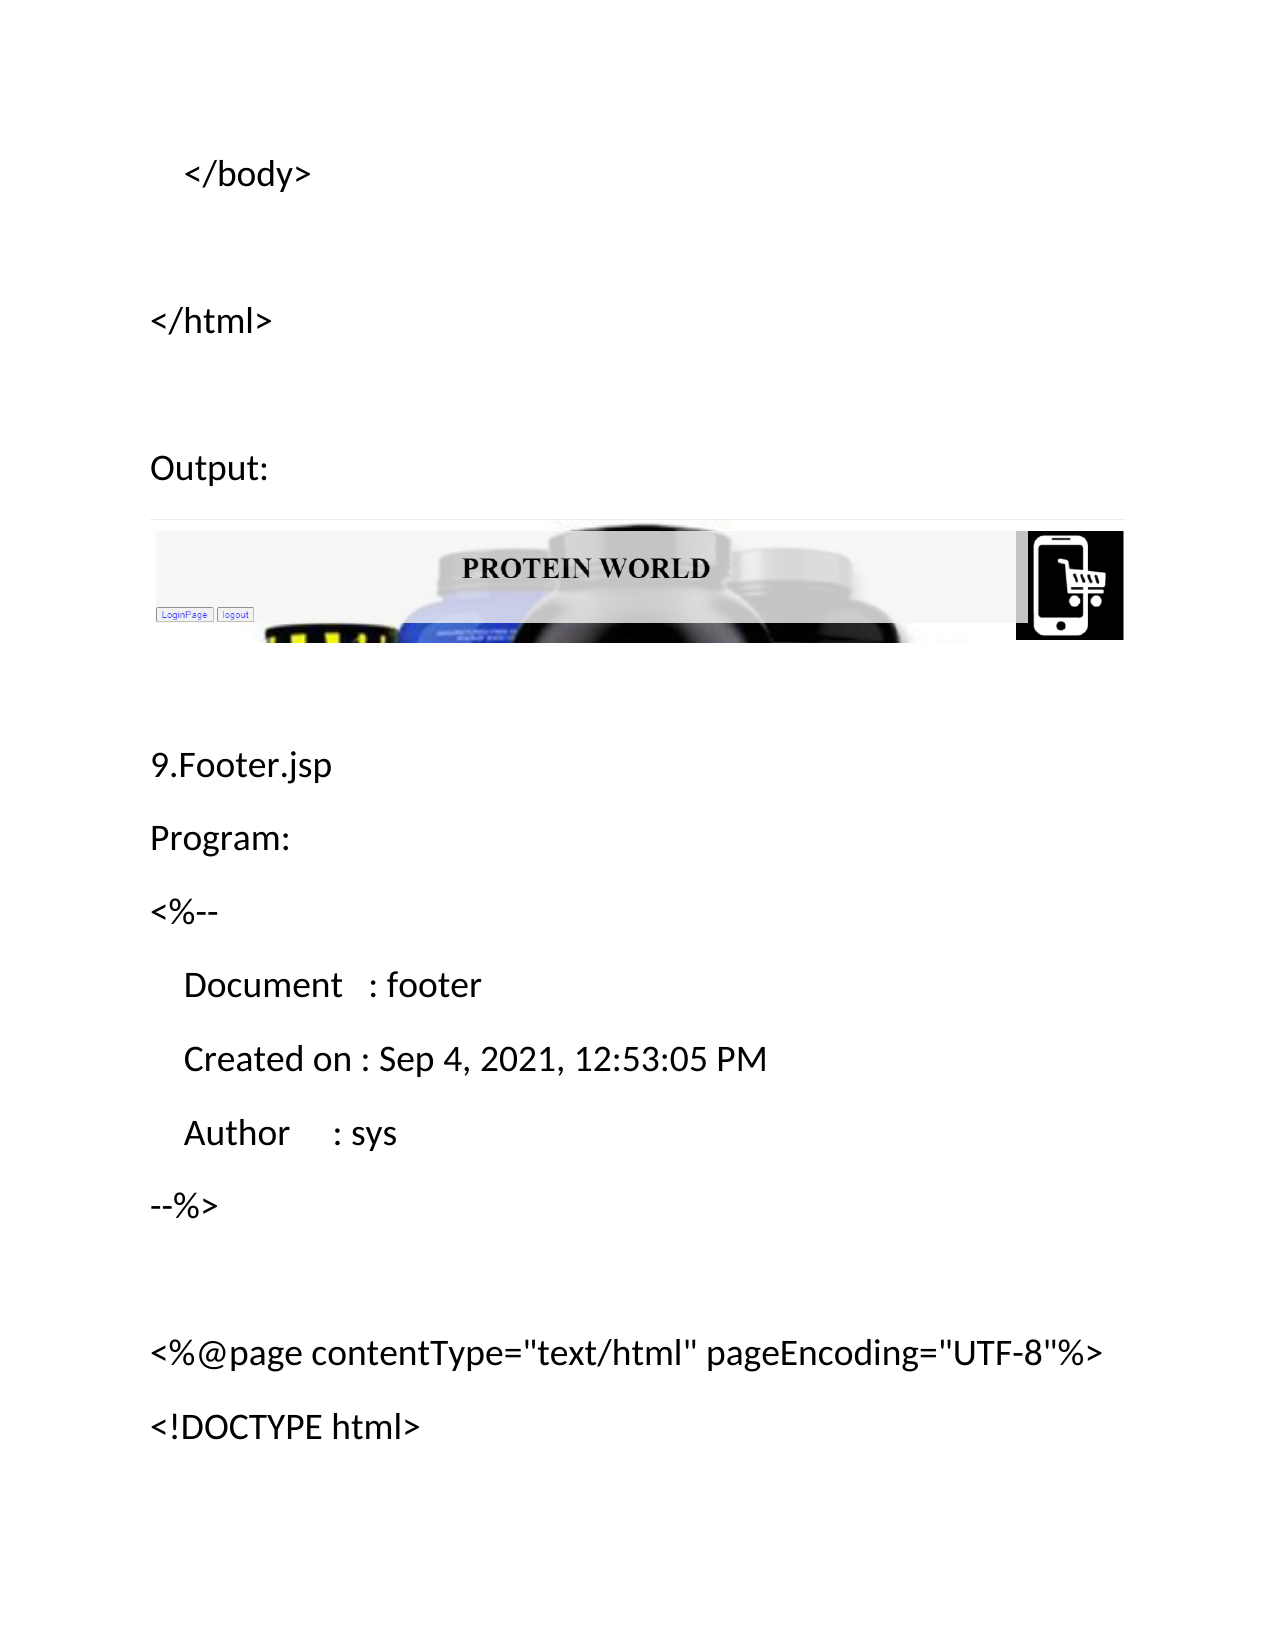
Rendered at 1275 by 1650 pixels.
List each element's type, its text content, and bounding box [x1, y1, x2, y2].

text </body> [150, 150, 1125, 196]
text <!DOCTYPE html> [150, 1403, 1125, 1448]
text <%@page contentType="text/html" pageEncoding="UTF-8"%> [150, 1329, 1125, 1375]
text Output: [150, 444, 1125, 490]
text 9.Footer.jsp [150, 741, 1125, 787]
text Program: [150, 814, 1125, 860]
text Created on : Sep 4, 2021, 12:53:05 PM [150, 1035, 1125, 1081]
text --%> [150, 1182, 1125, 1228]
text Author : sys [150, 1108, 1125, 1154]
text </html> [150, 297, 1125, 343]
text <%-- [150, 888, 1125, 934]
text Document : footer [150, 961, 1125, 1007]
picture [150, 517, 1125, 643]
